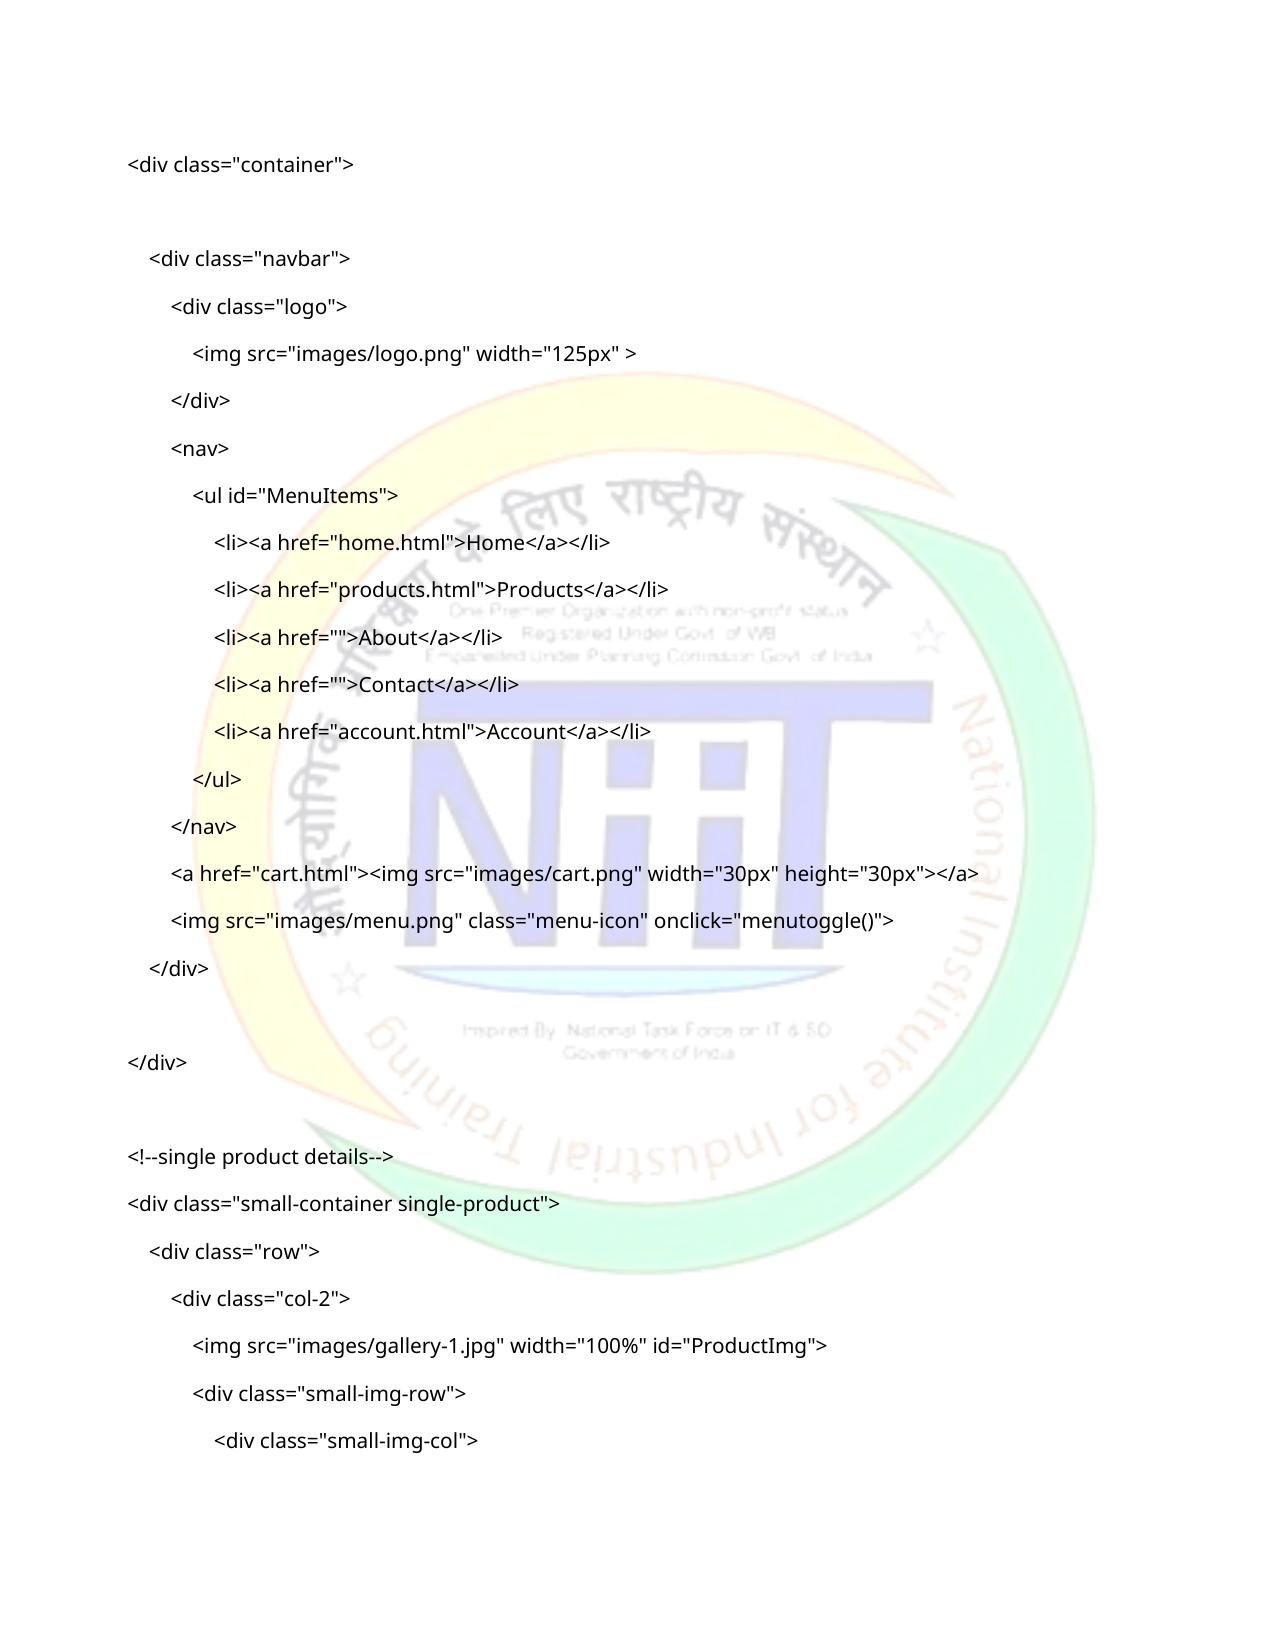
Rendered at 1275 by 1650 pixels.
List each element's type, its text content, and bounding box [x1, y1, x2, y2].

text <div class="container"> [127, 150, 1125, 178]
text <img src="images/gallery-1.jpg" width="100%" id="ProductImg"> [127, 1331, 1125, 1360]
text <div class="small-img-col"> [127, 1426, 1125, 1454]
text </ul> [127, 765, 1125, 793]
text <ul id="MenuItems"> [127, 481, 1125, 509]
text <a href="cart.html"><img src="images/cart.png" width="30px" height="30px"></a> [127, 859, 1125, 888]
text </div> [127, 954, 1125, 982]
text <div class="small-img-row"> [127, 1379, 1125, 1407]
text <li><a href="">Contact</a></li> [127, 670, 1125, 699]
text <div class="navbar"> [127, 244, 1125, 273]
text <div class="col-2"> [127, 1284, 1125, 1313]
text <div class="row"> [127, 1237, 1125, 1265]
text <nav> [127, 434, 1125, 462]
text </div> [127, 386, 1125, 415]
text <div class="logo"> [127, 292, 1125, 320]
text <li><a href="home.html">Home</a></li> [127, 528, 1125, 557]
text </div> [127, 1048, 1125, 1077]
text <!--single product details--> [127, 1142, 1125, 1171]
text <img src="images/logo.png" width="125px" > [127, 339, 1125, 368]
text <div class="small-container single-product"> [127, 1189, 1125, 1218]
text <li><a href="products.html">Products</a></li> [127, 576, 1125, 604]
text <img src="images/menu.png" class="menu-icon" onclick="menutoggle()"> [127, 907, 1125, 935]
text <li><a href="">About</a></li> [127, 623, 1125, 651]
text </nav> [127, 812, 1125, 841]
text <li><a href="account.html">Account</a></li> [127, 717, 1125, 746]
